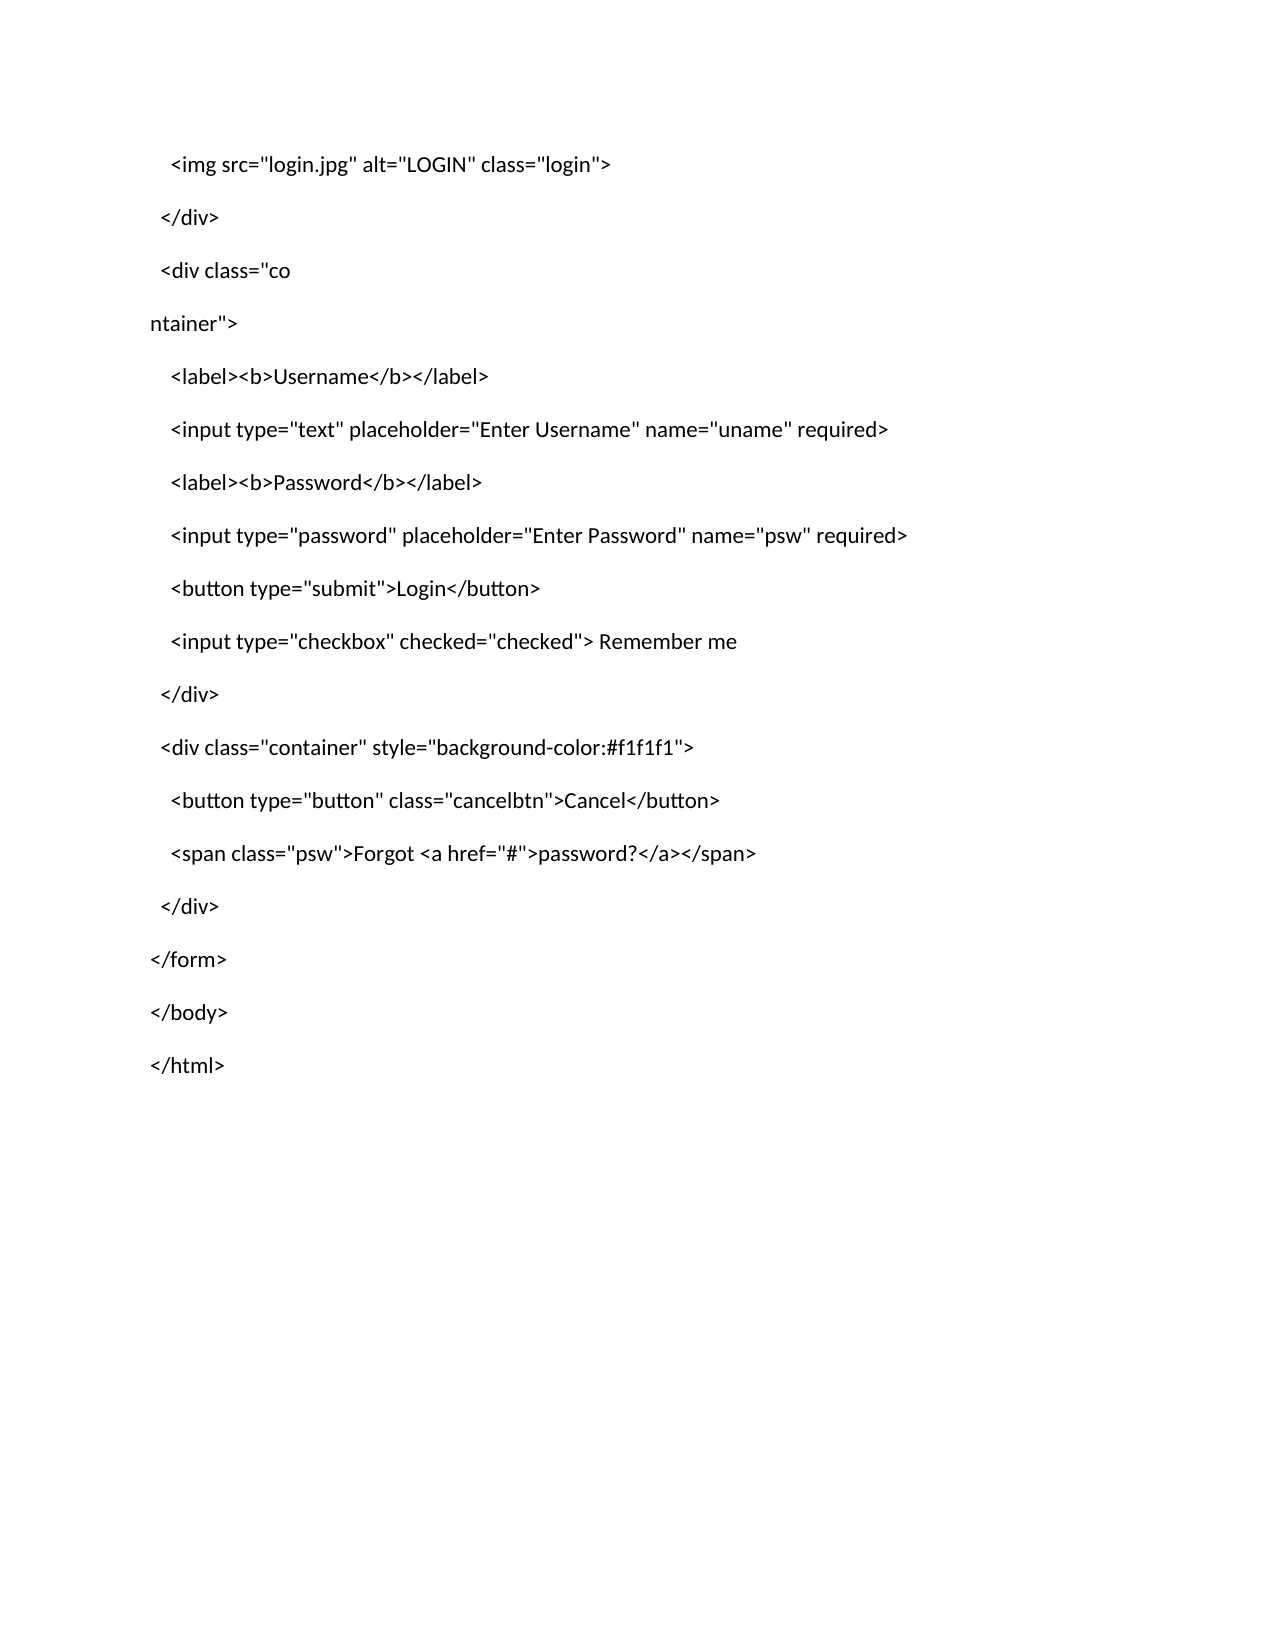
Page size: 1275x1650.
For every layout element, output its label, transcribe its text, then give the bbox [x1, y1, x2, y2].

text </div> [150, 203, 1125, 231]
text </div> [150, 680, 1125, 708]
text <label><b>Password</b></label> [150, 468, 1125, 496]
text <button type="button" class="cancelbtn">Cancel</button> [150, 786, 1125, 814]
text </form> [150, 945, 1125, 973]
text ntainer"> [150, 309, 1125, 337]
text <button type="submit">Login</button> [150, 574, 1125, 602]
text <label><b>Username</b></label> [150, 362, 1125, 390]
text </body> [150, 998, 1125, 1026]
text <input type="checkbox" checked="checked"> Remember me [150, 627, 1125, 655]
text <div class="container" style="background-color:#f1f1f1"> [150, 733, 1125, 761]
text <img src="login.jpg" alt="LOGIN" class="login"> [150, 150, 1125, 178]
text <div class="co [150, 256, 1125, 284]
text <span class="psw">Forgot <a href="#">password?</a></span> [150, 839, 1125, 867]
text </html> [150, 1051, 1125, 1079]
text <input type="password" placeholder="Enter Password" name="psw" required> [150, 521, 1125, 549]
text </div> [150, 892, 1125, 920]
text <input type="text" placeholder="Enter Username" name="uname" required> [150, 415, 1125, 443]
